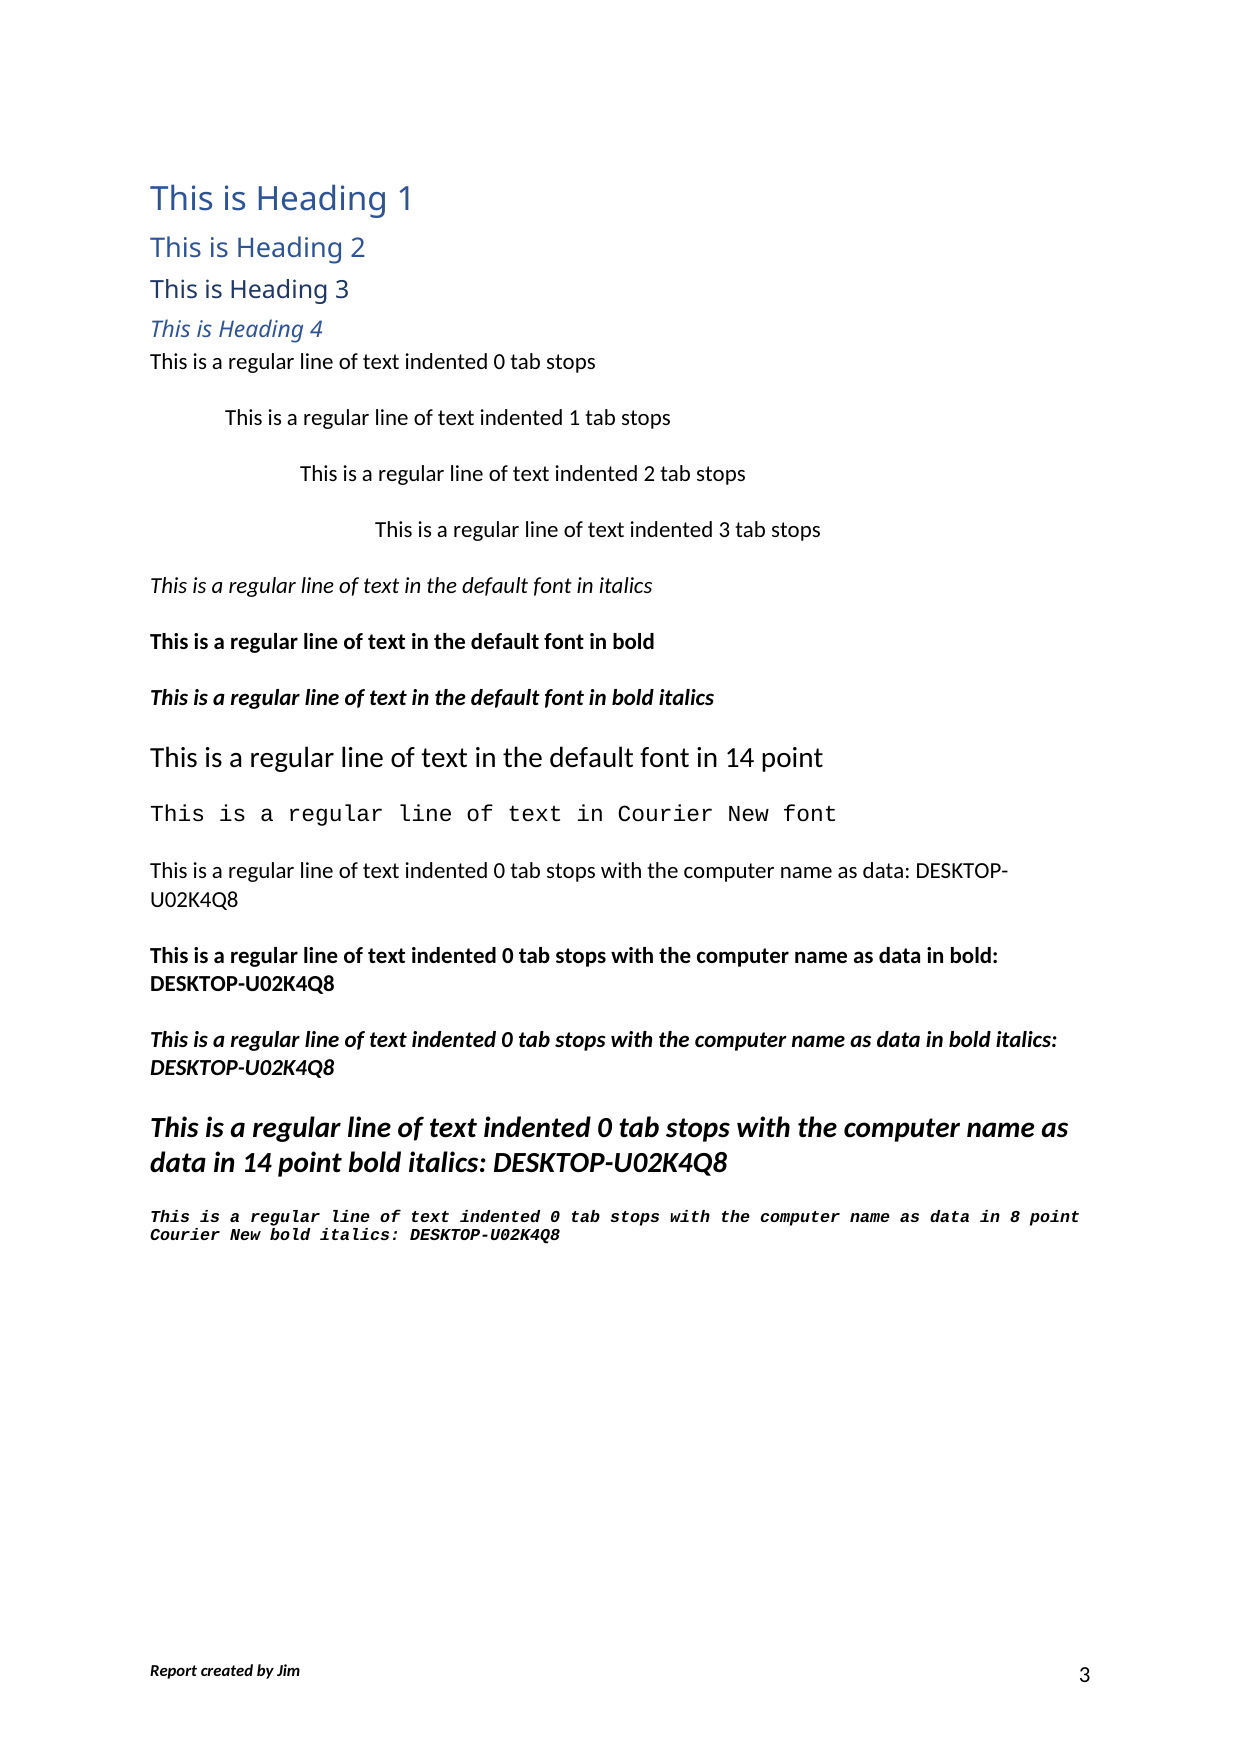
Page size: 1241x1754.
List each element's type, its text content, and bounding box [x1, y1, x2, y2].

text This is a regular line of text indented 0 tab stops with the computer name as data in bold: DESKTOP-U02K4Q8 [150, 941, 1090, 997]
subtitle This is Heading 3 [150, 272, 1090, 306]
text This is a regular line of text indented 3 tab stops [150, 515, 1090, 543]
subtitle This is Heading 1 [150, 175, 1090, 220]
subtitle This is Heading 2 [150, 228, 1090, 265]
text This is a regular line of text indented 0 tab stops [150, 347, 1090, 375]
text This is a regular line of text indented 0 tab stops with the computer name as data in 14 point bold italics: DESKTOP-U02K4Q8 [150, 1109, 1090, 1180]
text This is a regular line of text indented 0 tab stops with the computer name as data in 8 point Courier New bold italics: DESKTOP-U02K4Q8 [150, 1208, 1090, 1246]
text This is a regular line of text in the default font in bold italics [150, 683, 1090, 711]
text This is a regular line of text in the default font in italics [150, 571, 1090, 599]
text This is a regular line of text in the default font in 14 point [150, 739, 1090, 775]
text This is a regular line of text indented 0 tab stops with the computer name as data: DESKTOP-U02K4Q8 [150, 857, 1090, 913]
text This is a regular line of text in Courier New font [150, 803, 1090, 829]
text This is a regular line of text in the default font in bold [150, 627, 1090, 655]
text This is a regular line of text indented 2 tab stops [150, 459, 1090, 487]
text This is a regular line of text indented 1 tab stops [150, 403, 1090, 431]
subtitle This is Heading 4 [150, 313, 1090, 344]
text This is a regular line of text indented 0 tab stops with the computer name as data in bold italics: DESKTOP-U02K4Q8 [150, 1025, 1090, 1081]
